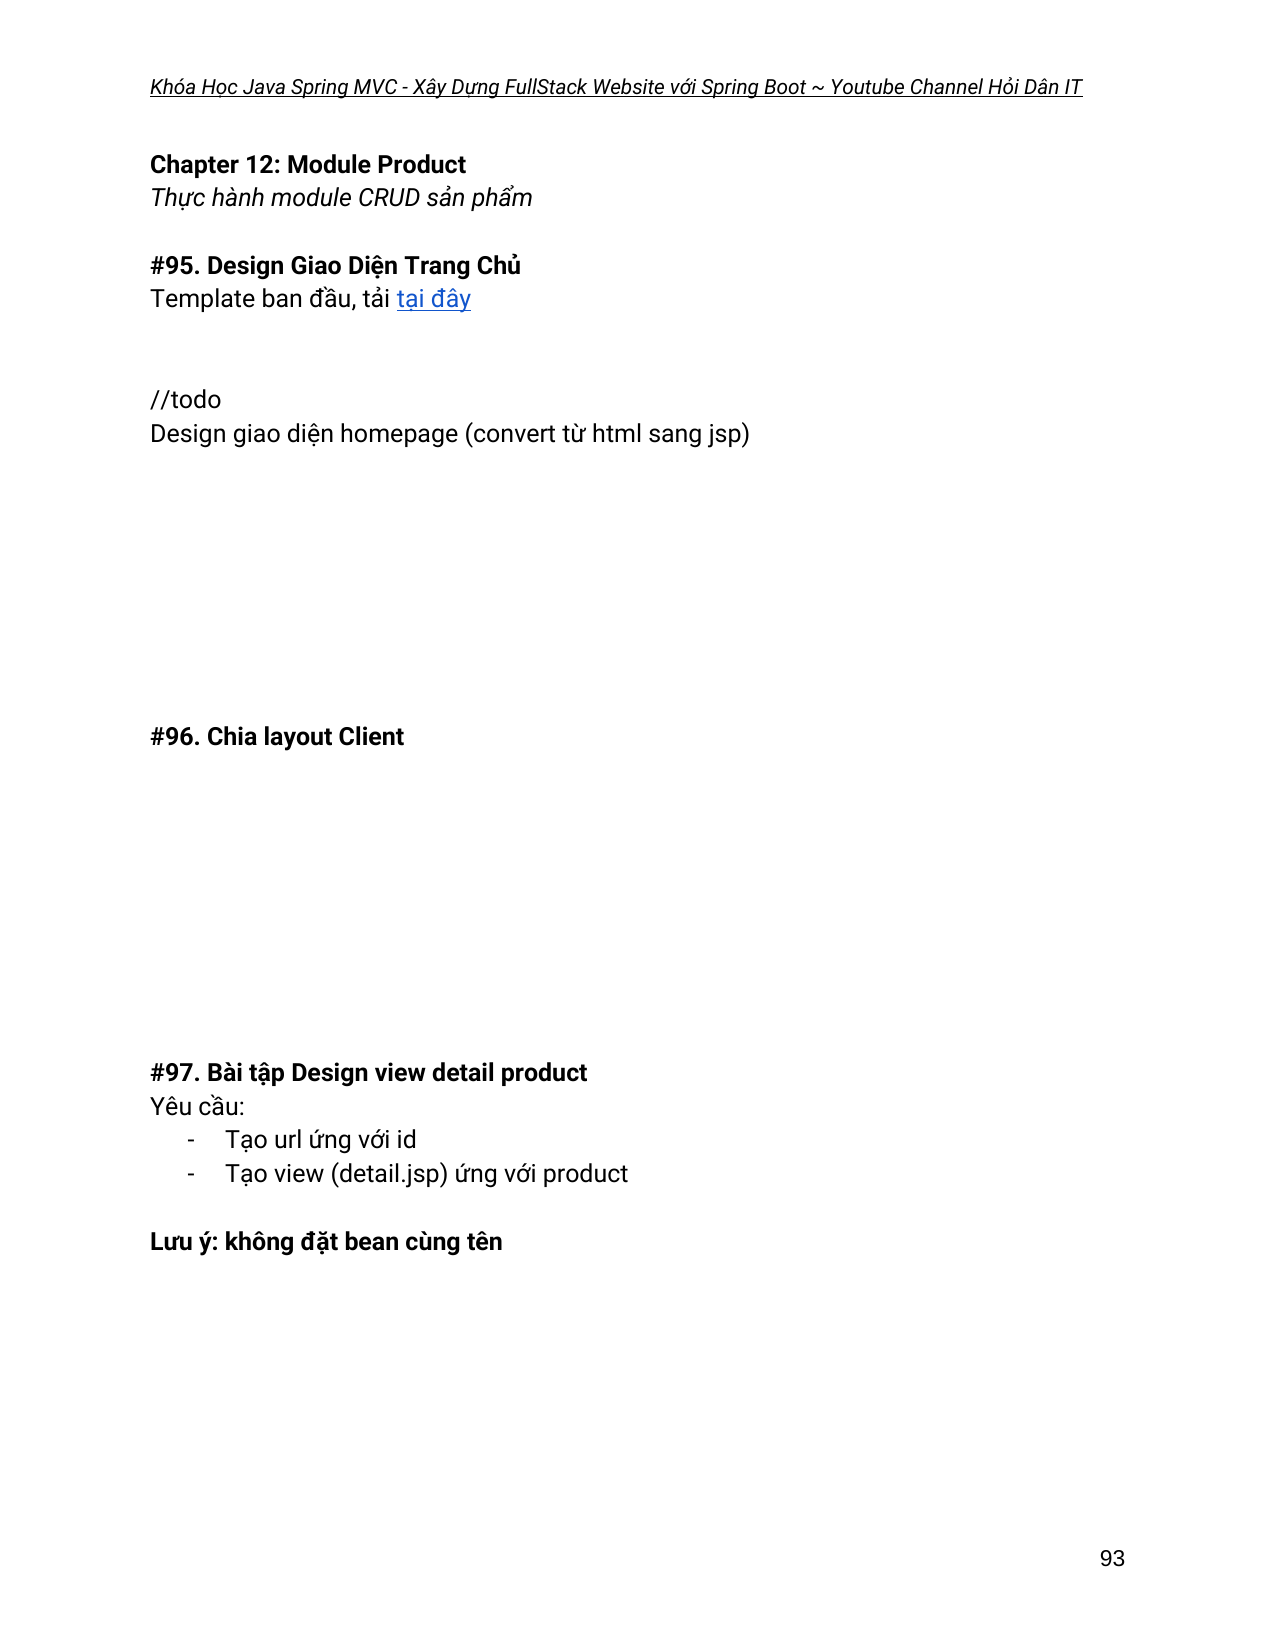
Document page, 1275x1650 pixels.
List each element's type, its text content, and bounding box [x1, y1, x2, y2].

text Design giao diện homepage (convert từ html sang jsp) [150, 419, 1125, 448]
subtitle #95. Design Giao Diện Trang Chủ [150, 251, 1125, 280]
text Template ban đầu, tải tại đây [150, 284, 1125, 314]
subtitle Chapter 12: Module Product [150, 150, 1125, 179]
text //todo [150, 386, 1125, 415]
list Tạo url ứng với id [187, 1126, 1125, 1155]
text Thực hành module CRUD sản phẩm [150, 184, 1125, 213]
subtitle #96. Chia layout Client [150, 722, 1125, 751]
subtitle #97. Bài tập Design view detail product [150, 1058, 1125, 1088]
list Tạo view (detail.jsp) ứng với product [187, 1159, 1125, 1189]
text Lưu ý: không đặt bean cùng tên [150, 1227, 1125, 1256]
text Yêu cầu: [150, 1092, 1125, 1121]
